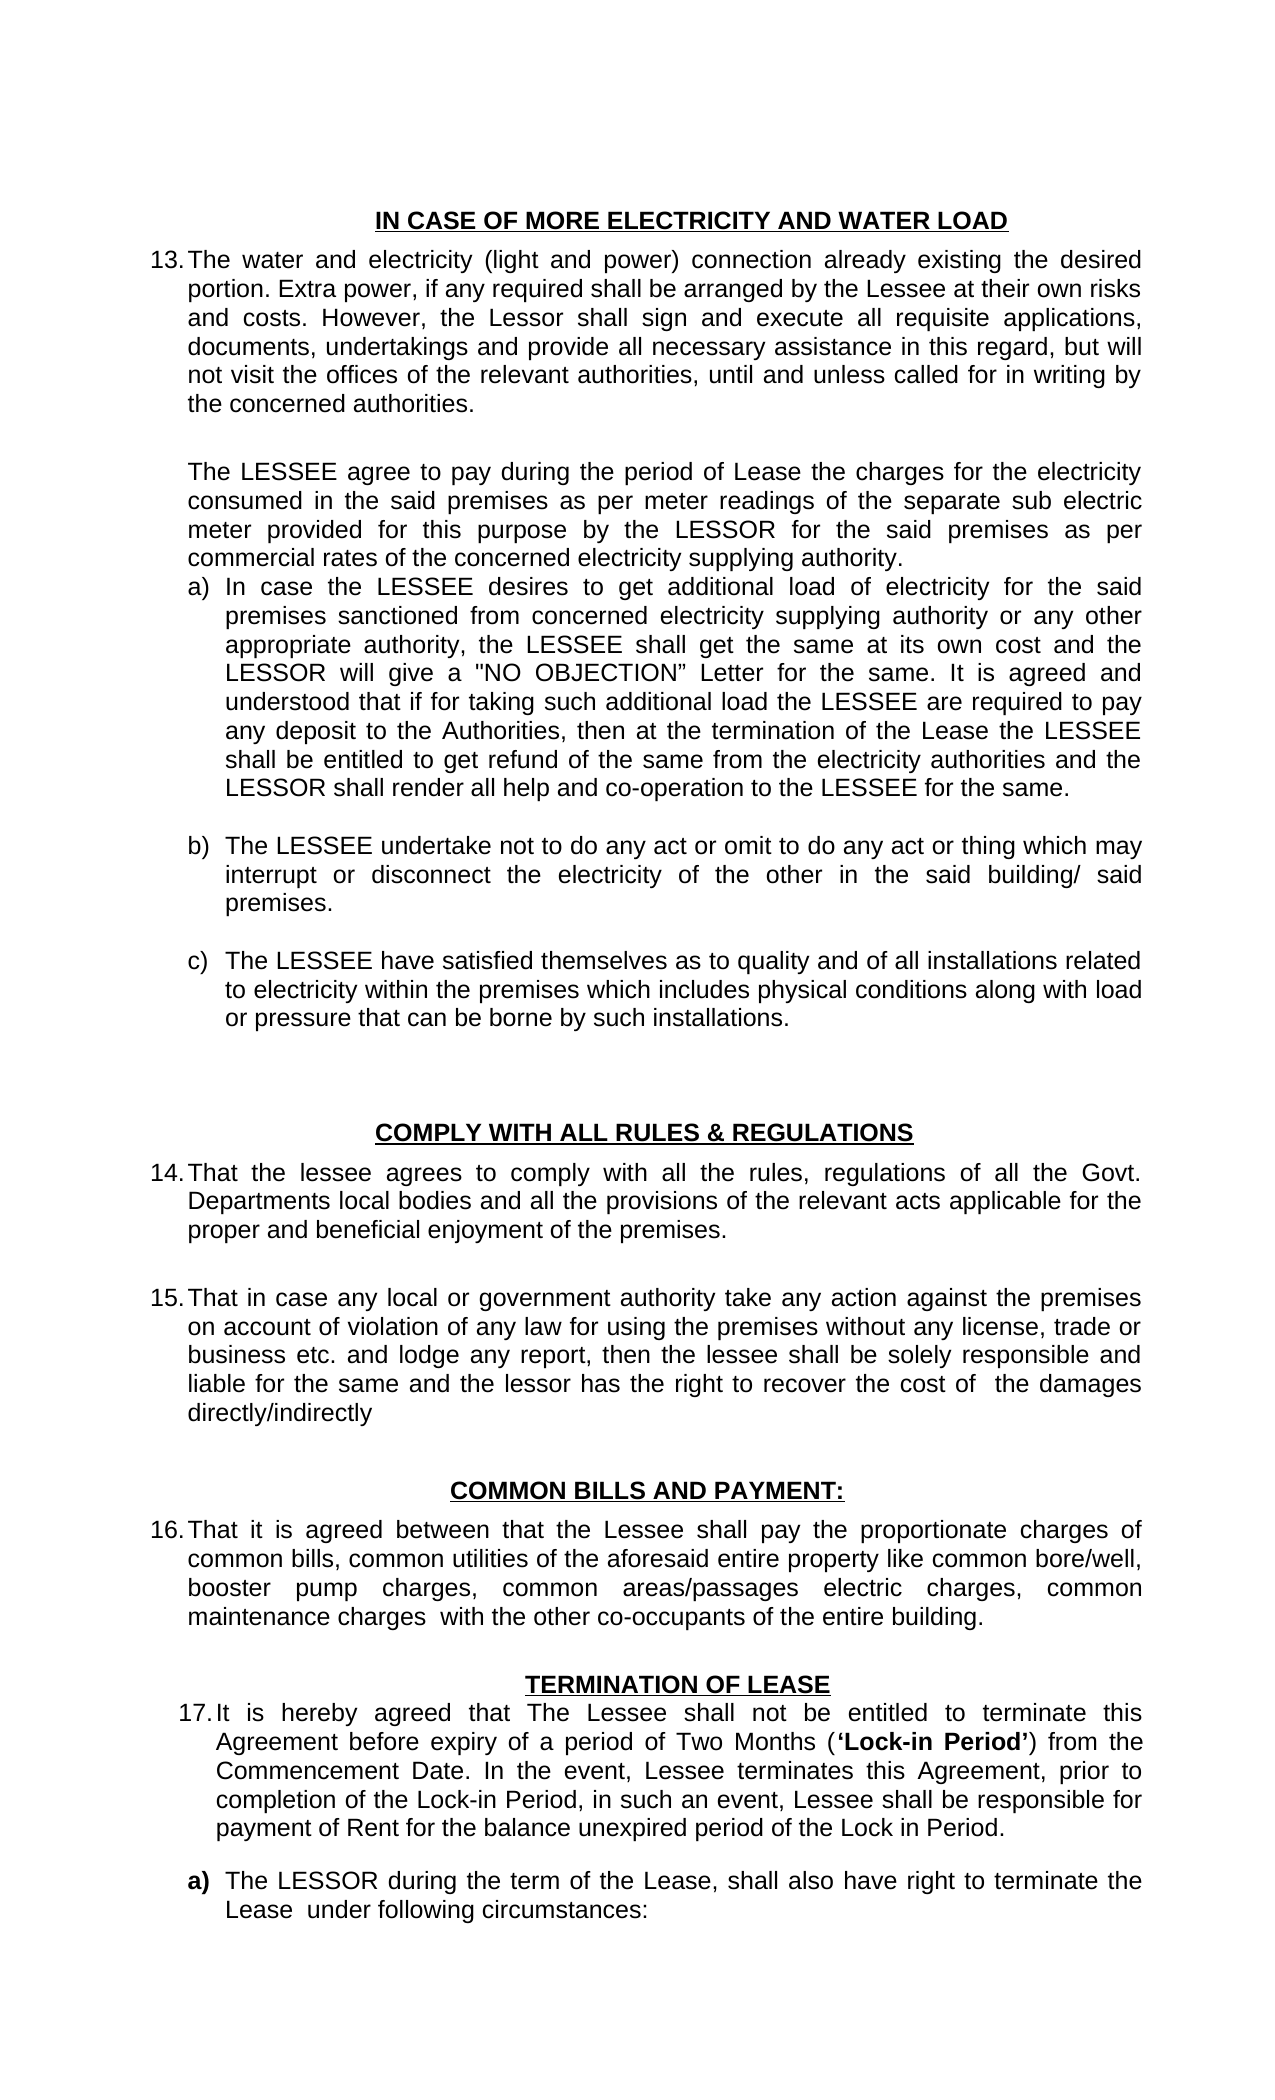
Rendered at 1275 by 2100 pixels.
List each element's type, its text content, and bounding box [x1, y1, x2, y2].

list The LESSEE undertake not to do any act or omit to do any act or thing which may interrupt or disconnect the electricity of the other in the said building/ said premises. [187, 831, 1144, 917]
text IN CASE OF MORE ELECTRICITY AND WATER LOAD [300, 206, 1144, 235]
text TERMINATION OF LEASE [450, 1669, 1144, 1698]
text COMPLY WITH ALL RULES & REGULATIONS [300, 1118, 1144, 1147]
list That it is agreed between that the Lessee shall pay the proportionate charges of common bills, common utilities of the aforesaid entire property like common bore/well, booster pump charges, common areas/passages electric charges, common maintenance charges with the other co-occupants of the entire building. [150, 1515, 1144, 1630]
list The LESSEE agree to pay during the period of Lease the charges for the electricity consumed in the said premises as per meter readings of the separate sub electric meter provided for this purpose by the LESSOR for the said premises as per commercial rates of the concerned electricity supplying authority. [187, 457, 1144, 572]
list That in case any local or government authority take any action against the premises on account of violation of any law for using the premises without any license, trade or business etc. and lodge any report, then the lessee shall be solely responsible and liable for the same and the lessor has the right to recover the cost of the damages directly/indirectly [150, 1283, 1144, 1427]
list The water and electricity (light and power) connection already existing the desired portion. Extra power, if any required shall be arranged by the Lessee at their own risks and costs. However, the Lessor shall sign and execute all requisite applications, documents, undertakings and provide all necessary assistance in this regard, but will not visit the offices of the relevant authorities, until and unless called for in writing by the concerned authorities. [150, 245, 1144, 418]
list It is hereby agreed that The Lessee shall not be entitled to terminate this Agreement before expiry of a period of Two Months (‘Lock-in Period’) from the Commencement Date. In the event, Lessee terminates this Agreement, prior to completion of the Lock-in Period, in such an event, Lessee shall be responsible for payment of Rent for the balance unexpired period of the Lock in Period. [178, 1698, 1144, 1842]
list That the lessee agrees to comply with all the rules, regulations of all the Govt. Departments local bodies and all the provisions of the relevant acts applicable for the proper and beneficial enjoyment of the premises. [150, 1157, 1144, 1244]
list The LESSEE have satisfied themselves as to quality and of all installations related to electricity within the premises which includes physical conditions along with load or pressure that can be borne by such installations. [187, 946, 1144, 1032]
text COMMON BILLS AND PAYMENT: [375, 1476, 1144, 1505]
list In case the LESSEE desires to get additional load of electricity for the said premises sanctioned from concerned electricity supplying authority or any other appropriate authority, the LESSEE shall get the same at its own cost and the LESSOR will give a "NO OBJECTION” Letter for the same. It is agreed and understood that if for taking such additional load the LESSEE are required to pay any deposit to the Authorities, then at the termination of the Lease the LESSEE shall be entitled to get refund of the same from the electricity authorities and the LESSOR shall render all help and co-operation to the LESSEE for the same. [187, 572, 1144, 802]
list The LESSOR during the term of the Lease, shall also have right to terminate the Lease under following circumstances: [187, 1866, 1144, 1924]
